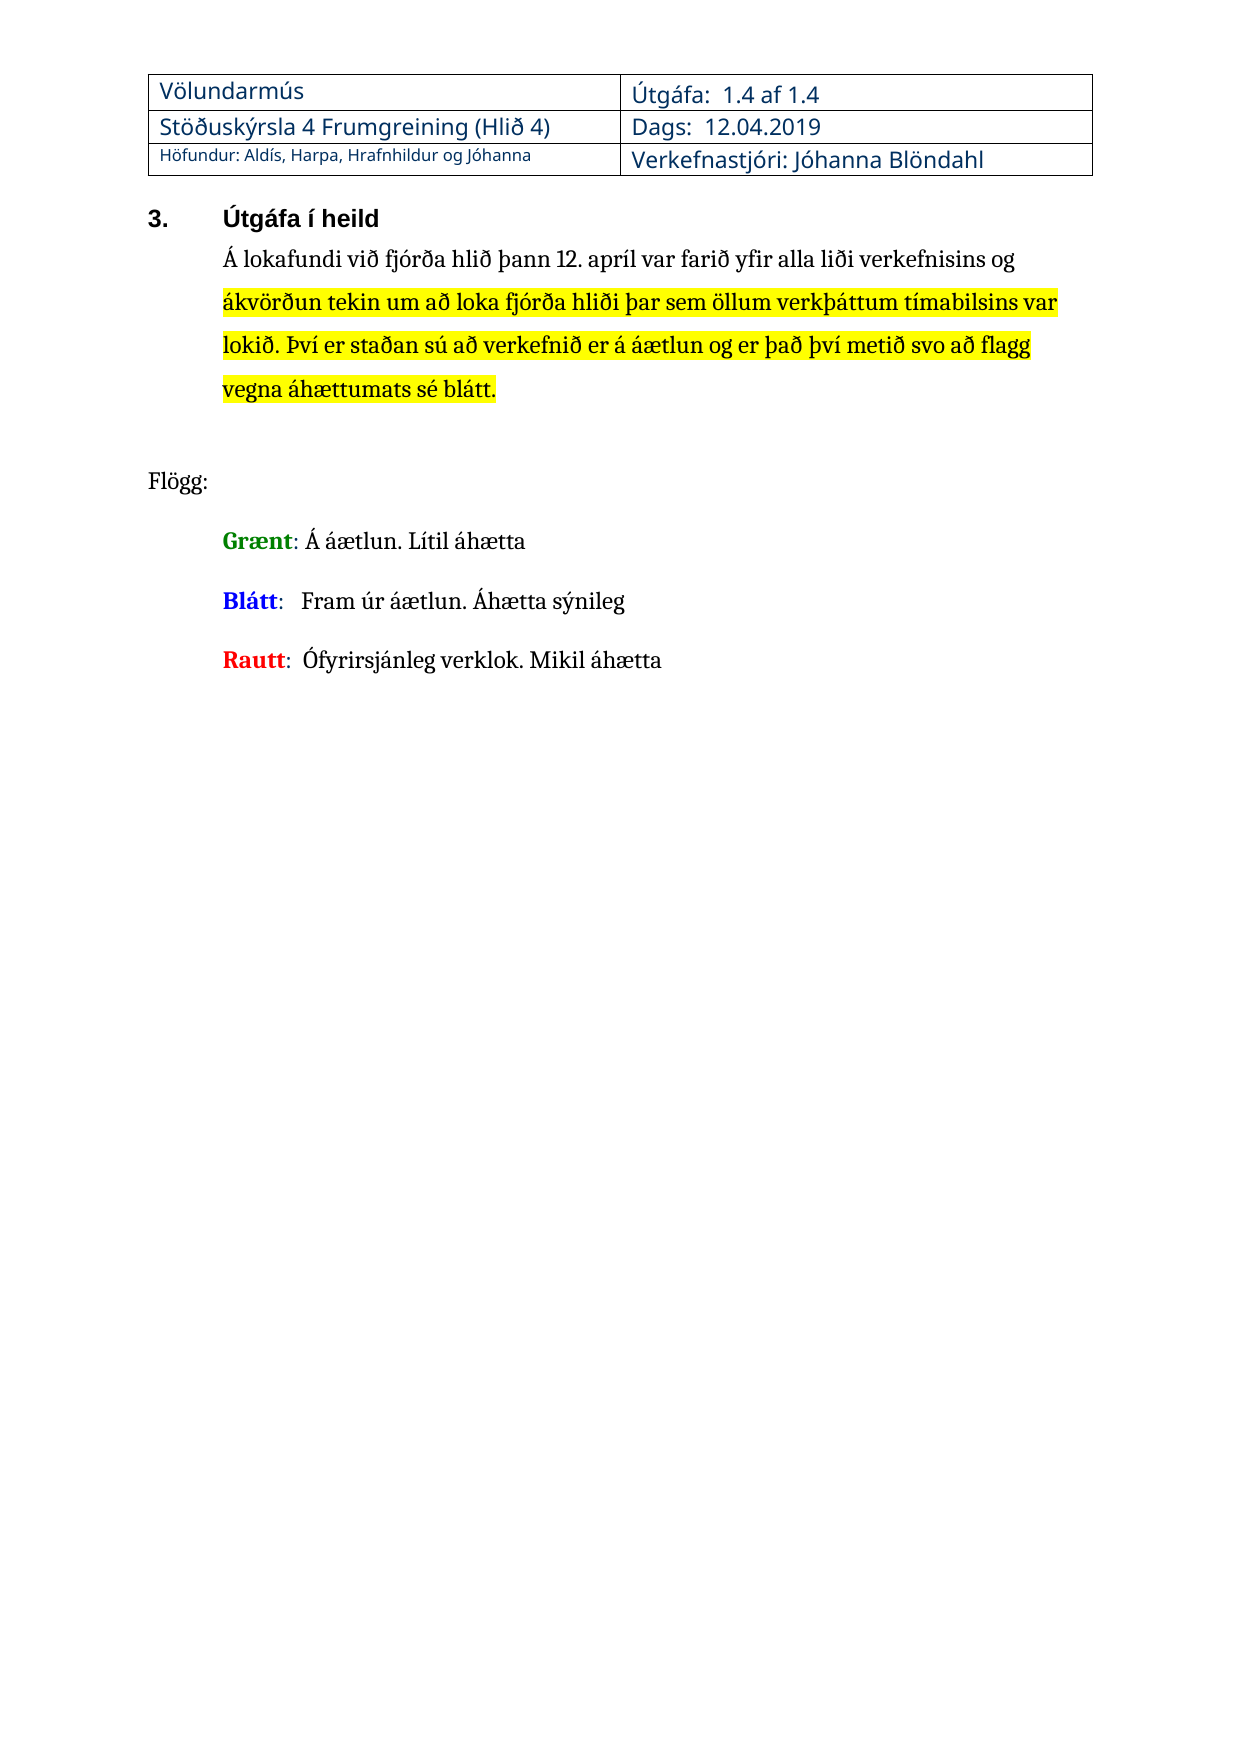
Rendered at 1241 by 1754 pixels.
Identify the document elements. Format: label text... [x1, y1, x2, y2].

subtitle Á lokafundi við fjórða hlið þann 12. apríl var farið yfir alla liði verkefnisins og ákvörðun tekin um að loka fjórða hliði þar sem öllum verkþáttum tímabilsins var lokið. Því er staðan sú að verkefnið er á áætlun og er það því metið svo að flagg vegna áhættumats sé blátt. [223, 245, 1093, 446]
text Grænt: Á áætlun. Lítil áhætta [223, 527, 1093, 556]
text Rautt: Ófyrirsjánleg verklok. Mikil áhætta [223, 646, 1093, 675]
subtitle Útgáfa í heild [148, 204, 1093, 233]
text Flögg: [148, 467, 1093, 496]
text Blátt: Fram úr áætlun. Áhætta sýnileg [223, 587, 1093, 615]
